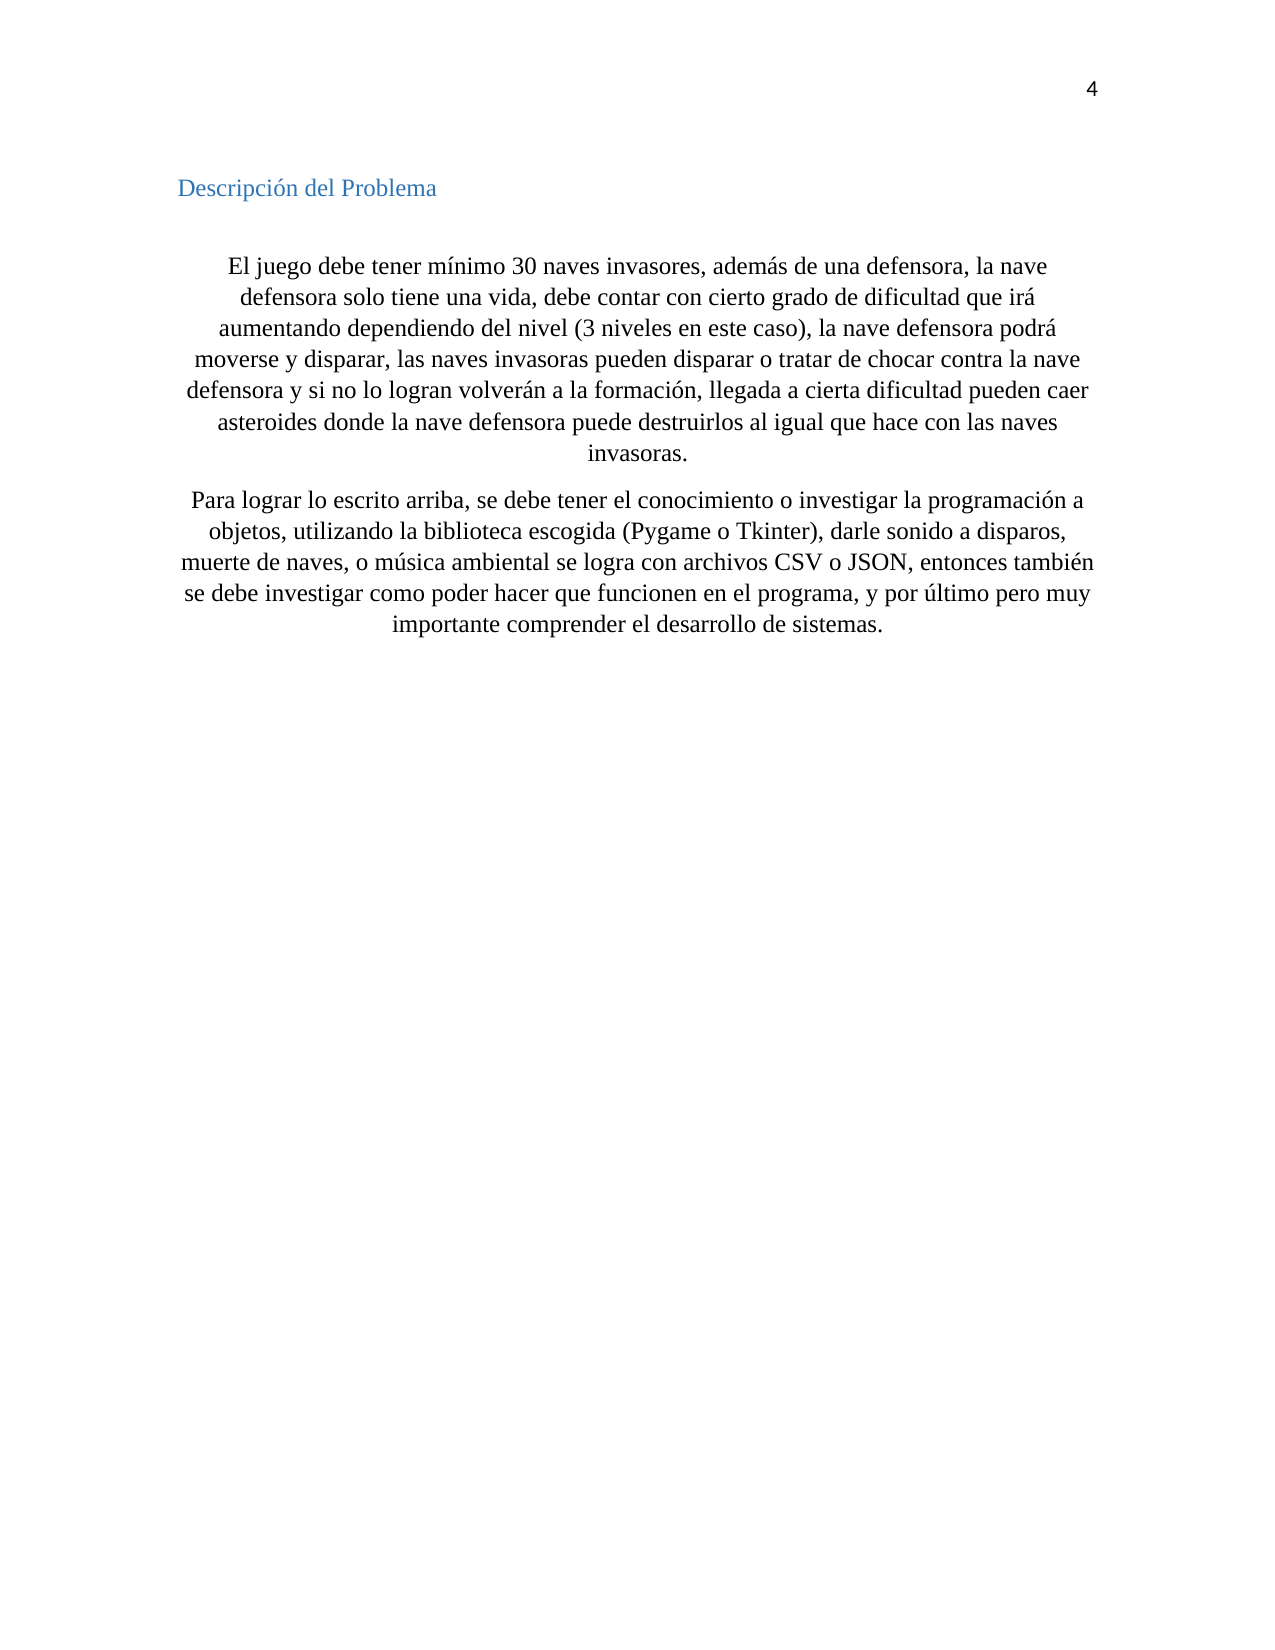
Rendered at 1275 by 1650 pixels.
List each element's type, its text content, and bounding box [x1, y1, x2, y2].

text El juego debe tener mínimo 30 naves invasores, además de una defensora, la nave defensora solo tiene una vida, debe contar con cierto grado de dificultad que irá aumentando dependiendo del nivel (3 niveles en este caso), la nave defensora podrá moverse y disparar, las naves invasoras pueden disparar o tratar de chocar contra la nave defensora y si no lo logran volverán a la formación, llegada a cierta dificultad pueden caer asteroides donde la nave defensora puede destruirlos al igual que hace con las naves invasoras. [177, 251, 1098, 466]
subtitle Descripción del Problema [177, 173, 1098, 201]
text Para lograr lo escrito arriba, se debe tener el conocimiento o investigar la programación a objetos, utilizando la biblioteca escogida (Pygame o Tkinter), darle sonido a disparos, muerte de naves, o música ambiental se logra con archivos CSV o JSON, entonces también se debe investigar como poder hacer que funcionen en el programa, y por último pero muy importante comprender el desarrollo de sistemas. [177, 485, 1098, 638]
